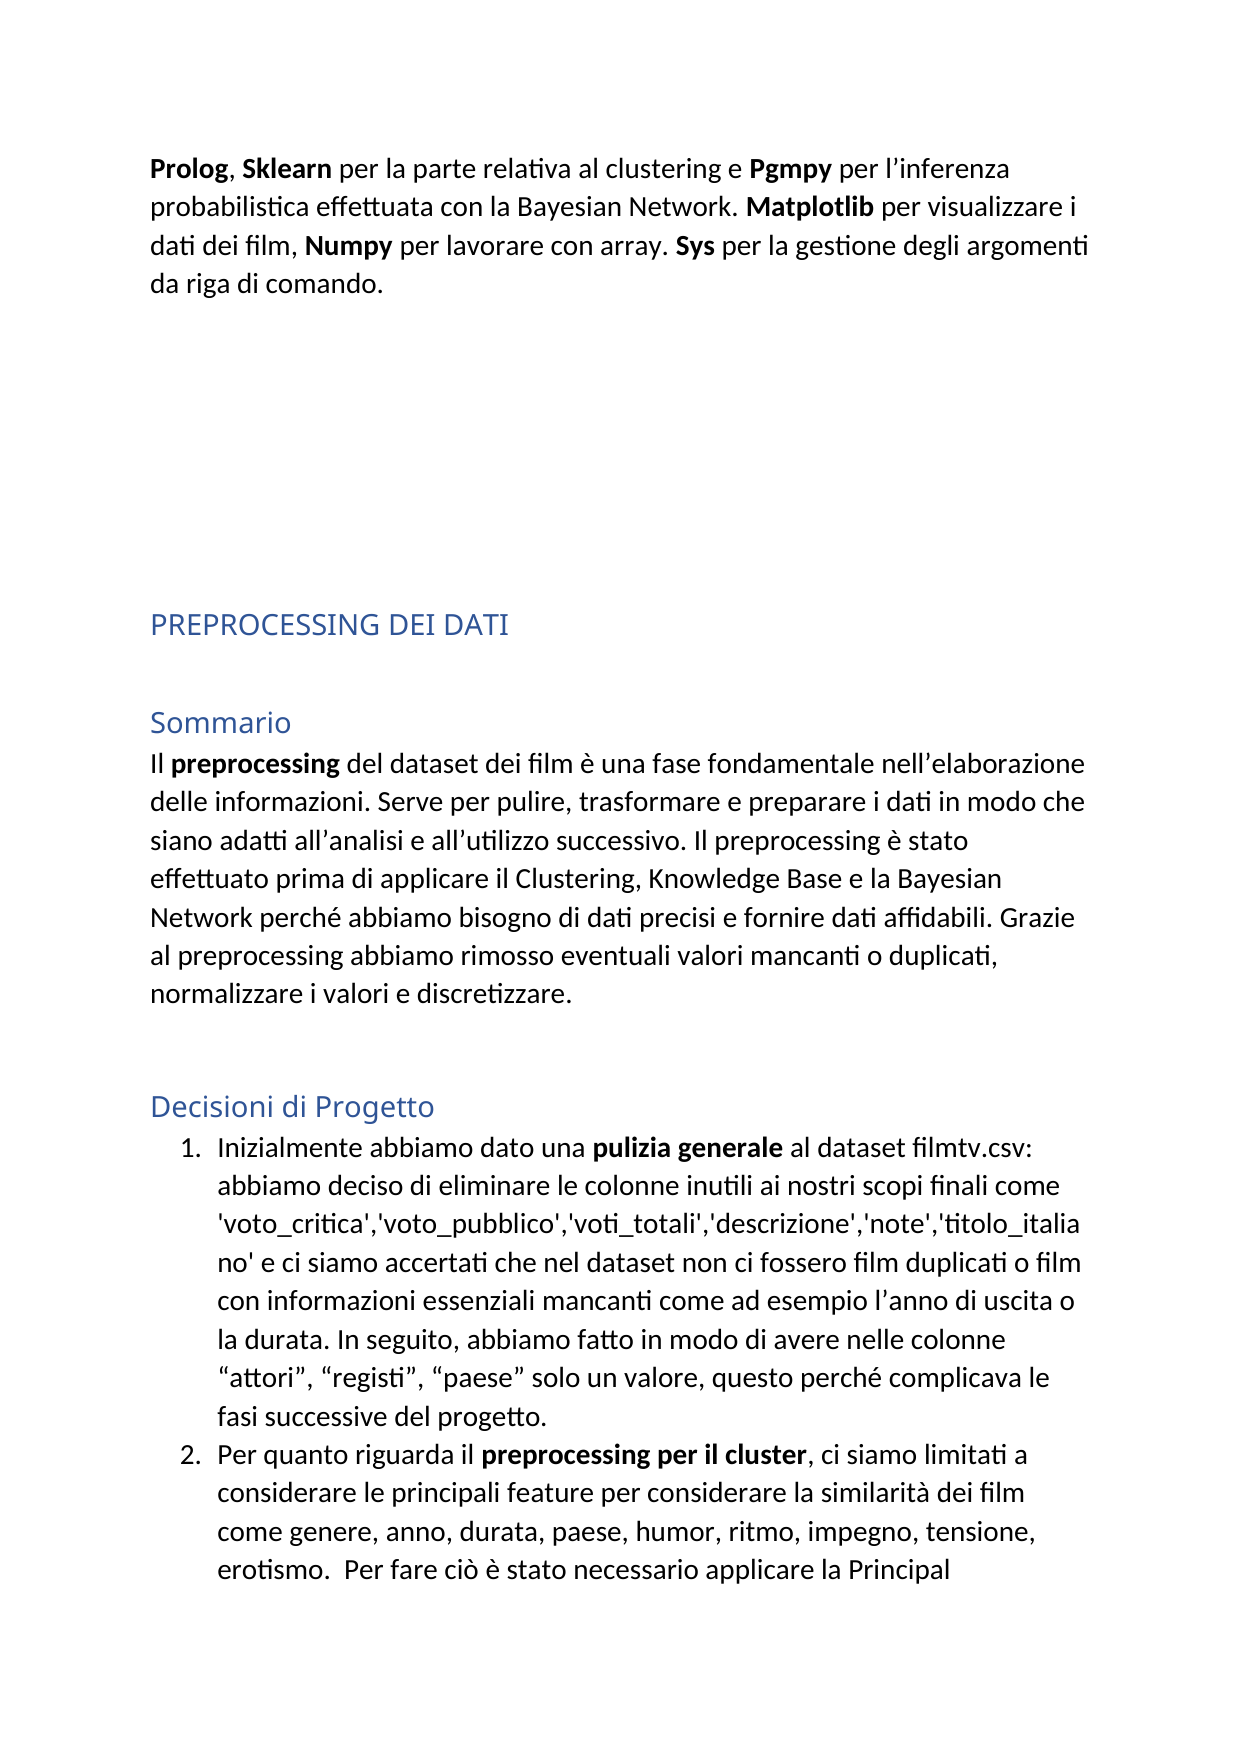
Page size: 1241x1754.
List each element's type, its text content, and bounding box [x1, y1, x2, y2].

list Inizialmente abbiamo dato una pulizia generale al dataset filmtv.csv: abbiamo deciso di eliminare le colonne inutili ai nostri scopi finali come 'voto_critica','voto_pubblico','voti_totali','descrizione','note','titolo_italiano' e ci siamo accertati che nel dataset non ci fossero film duplicati o film con informazioni essenziali mancanti come ad esempio l’anno di uscita o la durata. In seguito, abbiamo fatto in modo di avere nelle colonne “attori”, “registi”, “paese” solo un valore, questo perché complicava le fasi successive del progetto. [179, 1129, 1090, 1433]
subtitle Sommario [150, 702, 1090, 742]
subtitle PREPROCESSING DEI DATI [150, 604, 1090, 644]
subtitle Decisioni di Progetto [150, 1086, 1090, 1126]
text Il preprocessing del dataset dei film è una fase fondamentale nell’elaborazione delle informazioni. Serve per pulire, trasformare e preparare i dati in modo che siano adatti all’analisi e all’utilizzo successivo. Il preprocessing è stato effettuato prima di applicare il Clustering, Knowledge Base e la Bayesian Network perché abbiamo bisogno di dati precisi e fornire dati affidabili. Grazie al preprocessing abbiamo rimosso eventuali valori mancanti o duplicati, normalizzare i valori e discretizzare. [150, 745, 1090, 1011]
